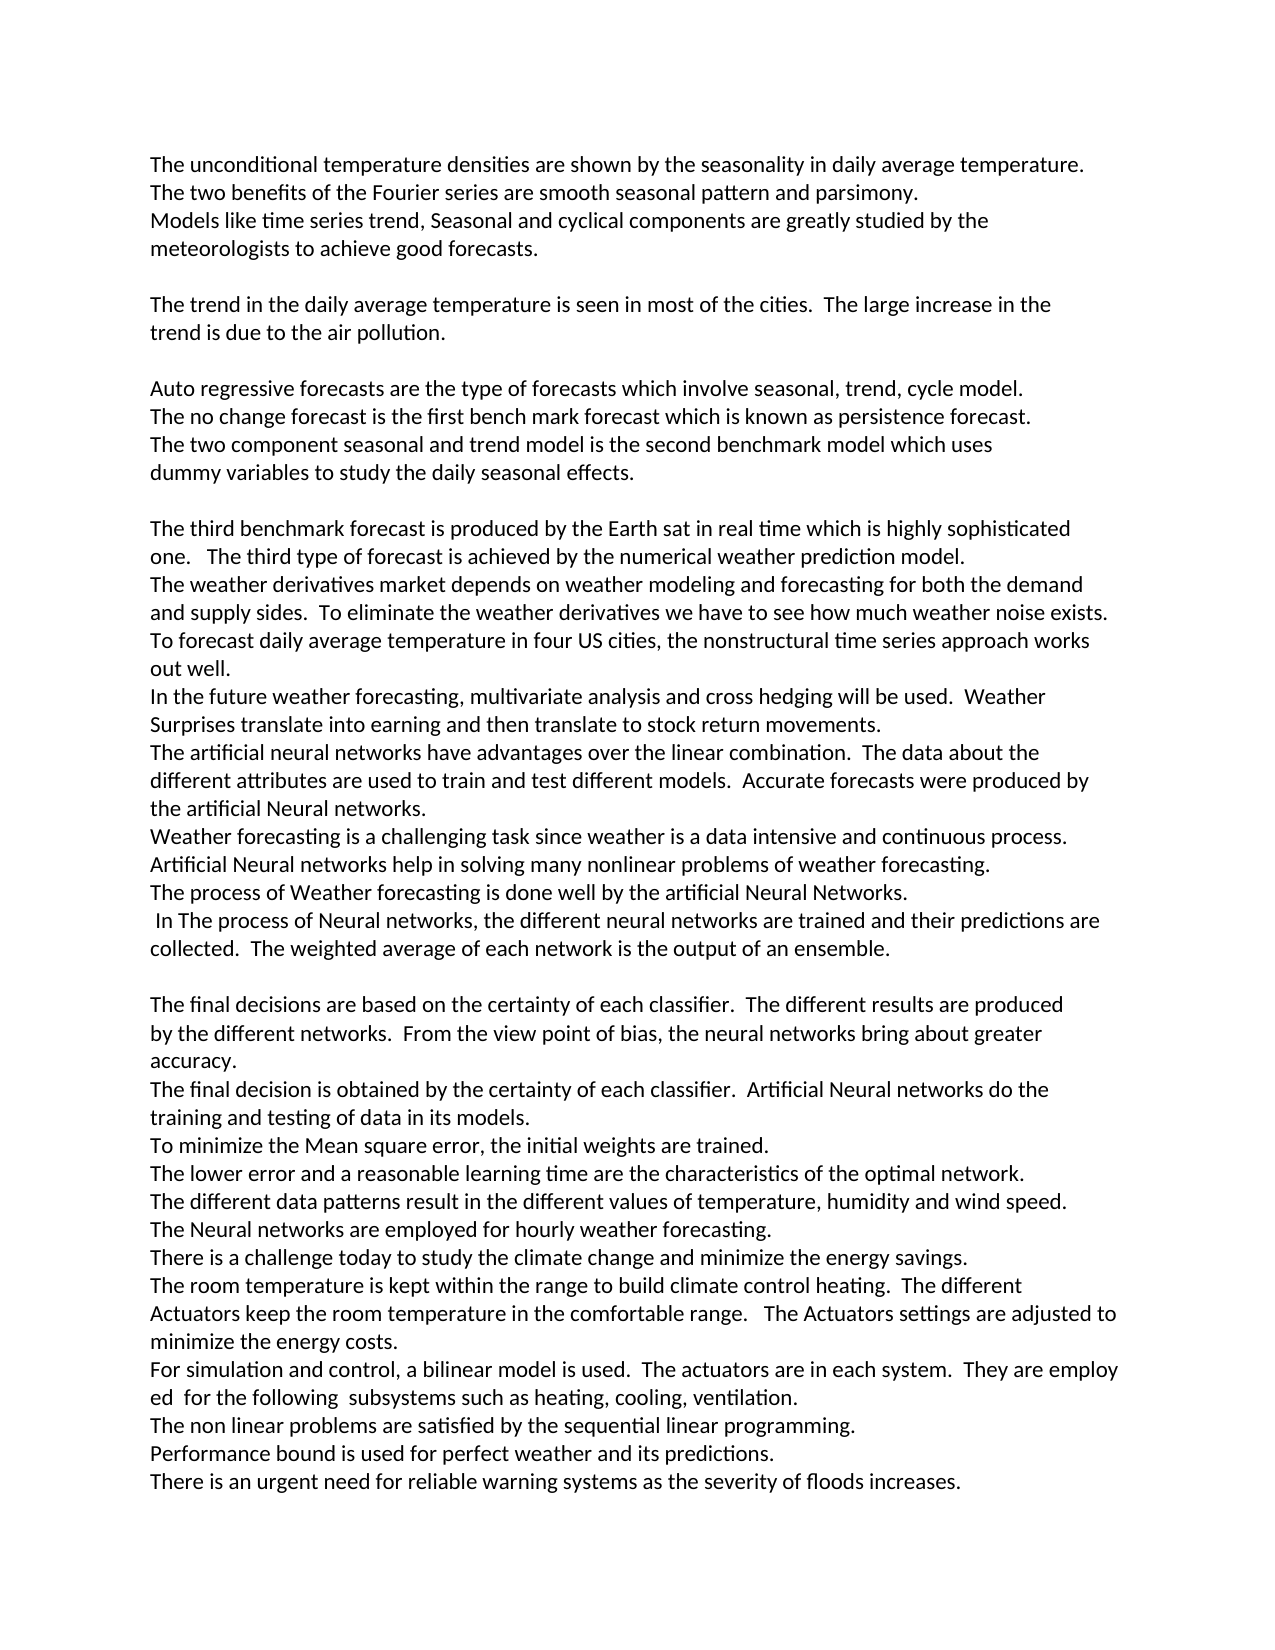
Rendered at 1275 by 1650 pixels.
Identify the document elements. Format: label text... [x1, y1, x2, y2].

text In The process of Neural networks, the different neural networks are trained and their predictions are collected. The weighted average of each network is the output of an ensemble. [150, 907, 1125, 963]
text one. The third type of forecast is achieved by the numerical weather prediction model. [150, 542, 1125, 570]
text For simulation and control, a bilinear model is used. The actuators are in each system. They are employ [150, 1355, 1125, 1383]
text There is an urgent need for reliable warning systems as the severity of floods increases. [150, 1467, 1125, 1495]
text Actuators keep the room temperature in the comfortable range. The Actuators settings are adjusted to minimize the energy costs. [150, 1299, 1125, 1355]
text The weather derivatives market depends on weather modeling and forecasting for both the demand and supply sides. To eliminate the weather derivatives we have to see how much weather noise exists. [150, 570, 1125, 626]
text The two component seasonal and trend model is the second benchmark model which uses [150, 430, 1125, 458]
text The different data patterns result in the different values of temperature, humidity and wind speed. [150, 1187, 1125, 1215]
text The artificial neural networks have advantages over the linear combination. The data about the different attributes are used to train and test different models. Accurate forecasts were produced by the artificial Neural networks. [150, 738, 1125, 822]
text The lower error and a reasonable learning time are the characteristics of the optimal network. [150, 1159, 1125, 1187]
text The non linear problems are satisfied by the sequential linear programming. [150, 1411, 1125, 1439]
text dummy variables to study the daily seasonal effects. [150, 458, 1125, 486]
text The unconditional temperature densities are shown by the seasonality in daily average temperature. [150, 150, 1125, 178]
text To forecast daily average temperature in four US cities, the nonstructural time series approach works out well. [150, 626, 1125, 682]
text Surprises translate into earning and then translate to stock return movements. [150, 710, 1125, 738]
text The final decision is obtained by the certainty of each classifier. Artificial Neural networks do the training and testing of data in its models. [150, 1075, 1125, 1131]
text trend is due to the air pollution. [150, 318, 1125, 346]
text Weather forecasting is a challenging task since weather is a data intensive and continuous process. [150, 822, 1125, 851]
text Artificial Neural networks help in solving many nonlinear problems of weather forecasting. [150, 851, 1125, 878]
text ed for the following subsystems such as heating, cooling, ventilation. [150, 1383, 1125, 1411]
text Models like time series trend, Seasonal and cyclical components are greatly studied by the meteorologists to achieve good forecasts. [150, 206, 1125, 262]
text There is a challenge today to study the climate change and minimize the energy savings. [150, 1243, 1125, 1271]
text In the future weather forecasting, multivariate analysis and cross hedging will be used. Weather [150, 682, 1125, 710]
text Performance bound is used for perfect weather and its predictions. [150, 1439, 1125, 1467]
text by the different networks. From the view point of bias, the neural networks bring about greater accuracy. [150, 1019, 1125, 1075]
text The Neural networks are employed for hourly weather forecasting. [150, 1215, 1125, 1243]
text The two benefits of the Fourier series are smooth seasonal pattern and parsimony. [150, 178, 1125, 206]
text The final decisions are based on the certainty of each classifier. The different results are produced [150, 991, 1125, 1019]
text The third benchmark forecast is produced by the Earth sat in real time which is highly sophisticated [150, 514, 1125, 542]
text To minimize the Mean square error, the initial weights are trained. [150, 1131, 1125, 1159]
text Auto regressive forecasts are the type of forecasts which involve seasonal, trend, cycle model. [150, 374, 1125, 402]
text The no change forecast is the first bench mark forecast which is known as persistence forecast. [150, 402, 1125, 430]
text The trend in the daily average temperature is seen in most of the cities. The large increase in the [150, 290, 1125, 318]
text The room temperature is kept within the range to build climate control heating. The different [150, 1271, 1125, 1299]
text The process of Weather forecasting is done well by the artificial Neural Networks. [150, 878, 1125, 907]
